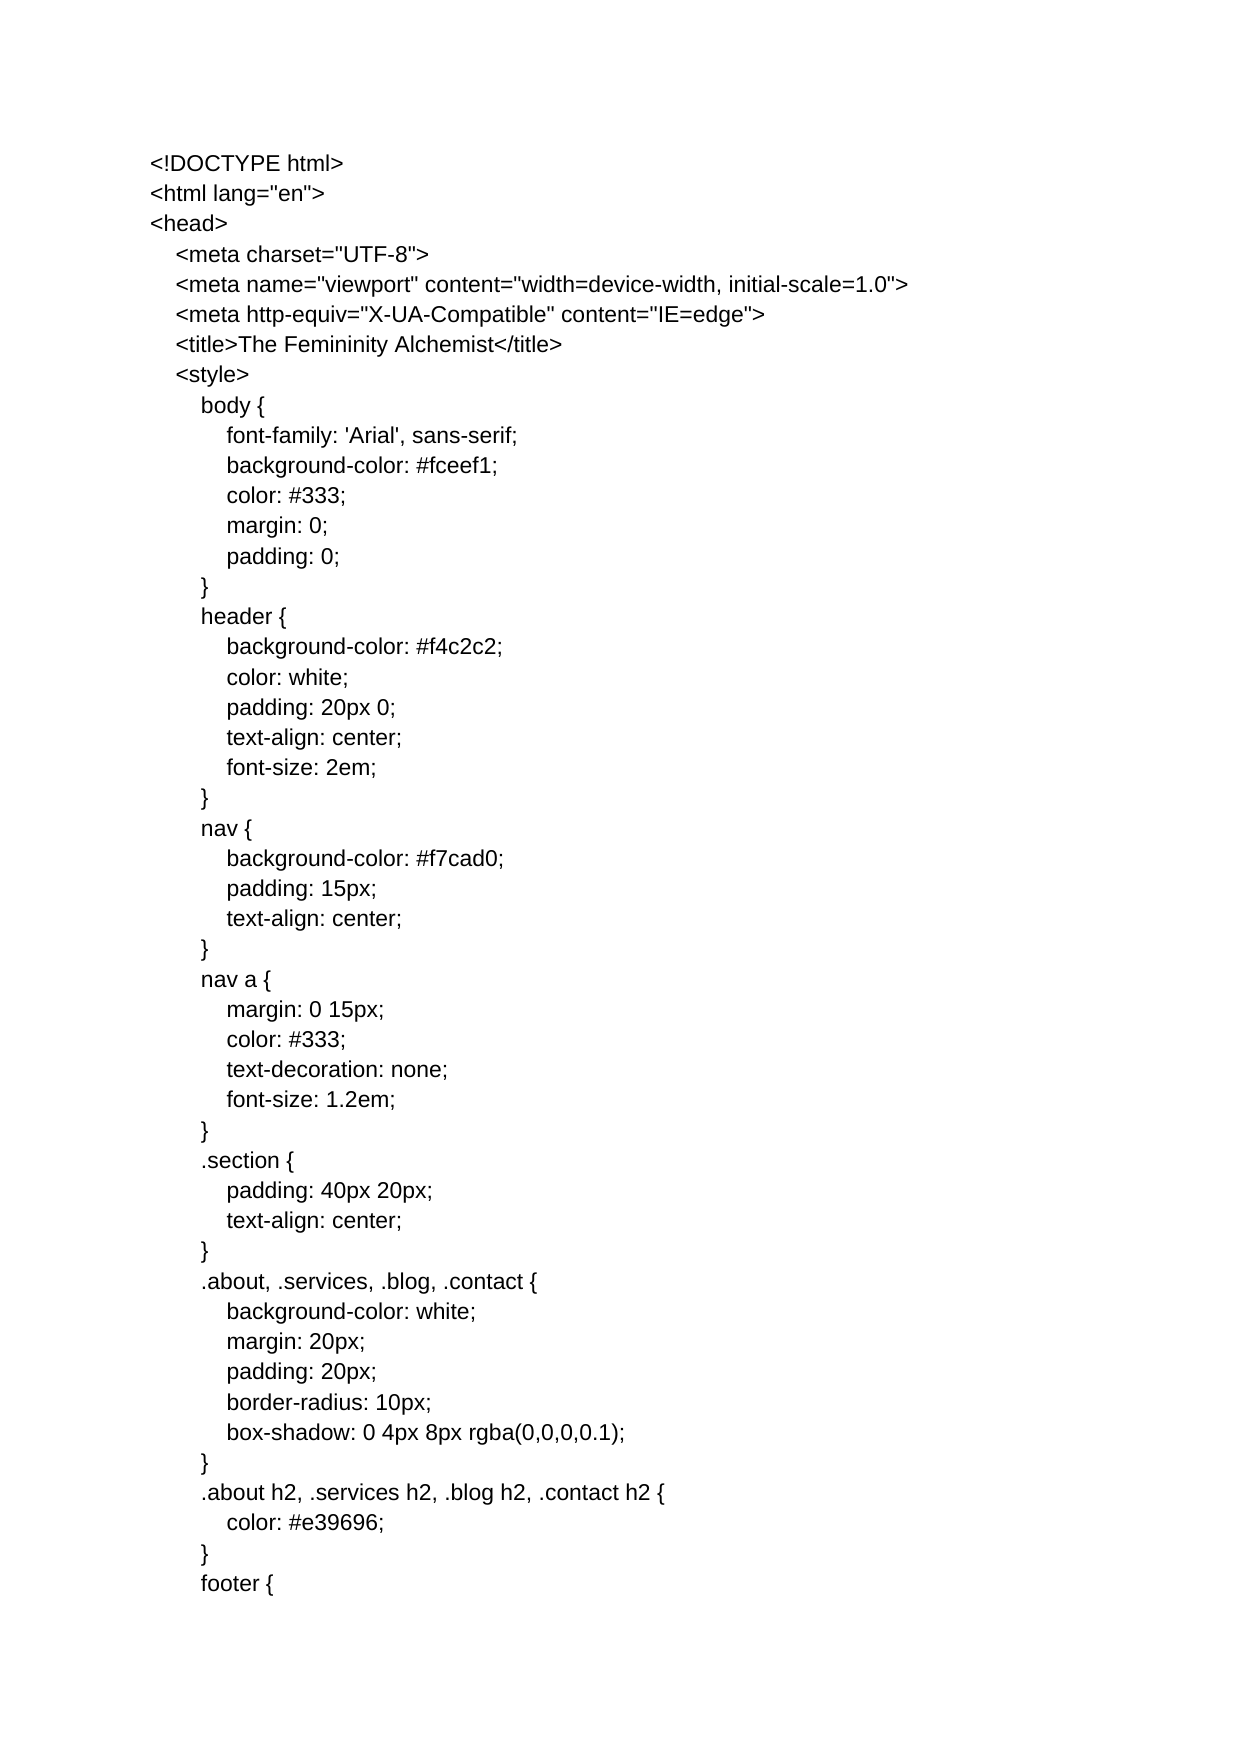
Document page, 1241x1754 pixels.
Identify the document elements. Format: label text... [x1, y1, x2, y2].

text <html lang="en"> [150, 180, 1090, 207]
text nav { [150, 814, 1090, 841]
text text-align: center; [150, 905, 1090, 932]
text body { [150, 392, 1090, 418]
text margin: 0; [150, 512, 1090, 539]
text text-decoration: none; [150, 1056, 1090, 1083]
text nav a { [150, 966, 1090, 992]
text .about, .services, .blog, .contact { [150, 1268, 1090, 1294]
text } [150, 1449, 1090, 1475]
text } [150, 1117, 1090, 1143]
text .about h2, .services h2, .blog h2, .contact h2 { [150, 1479, 1090, 1506]
text text-align: center; [150, 1207, 1090, 1234]
text padding: 20px 0; [150, 694, 1090, 720]
text text-align: center; [150, 724, 1090, 750]
text font-size: 2em; [150, 754, 1090, 781]
text } [150, 935, 1090, 962]
text <meta charset="UTF-8"> [150, 241, 1090, 267]
text margin: 20px; [150, 1328, 1090, 1354]
text margin: 0 15px; [150, 996, 1090, 1022]
text color: #333; [150, 1026, 1090, 1052]
text } [150, 1237, 1090, 1264]
text } [150, 784, 1090, 811]
text <title>The Femininity Alchemist</title> [150, 331, 1090, 358]
text <meta name="viewport" content="width=device-width, initial-scale=1.0"> [150, 271, 1090, 297]
text footer { [150, 1570, 1090, 1596]
text background-color: #fceef1; [150, 452, 1090, 478]
text border-radius: 10px; [150, 1388, 1090, 1415]
text padding: 0; [150, 543, 1090, 569]
text padding: 15px; [150, 875, 1090, 901]
text background-color: #f4c2c2; [150, 633, 1090, 660]
text color: #e39696; [150, 1509, 1090, 1536]
text <!DOCTYPE html> [150, 150, 1090, 176]
text <style> [150, 361, 1090, 388]
text color: white; [150, 663, 1090, 690]
text padding: 40px 20px; [150, 1177, 1090, 1203]
text <meta http-equiv="X-UA-Compatible" content="IE=edge"> [150, 301, 1090, 327]
text font-family: 'Arial', sans-serif; [150, 422, 1090, 448]
text box-shadow: 0 4px 8px rgba(0,0,0,0.1); [150, 1419, 1090, 1445]
text padding: 20px; [150, 1358, 1090, 1385]
text .section { [150, 1147, 1090, 1173]
text header { [150, 603, 1090, 629]
text } [150, 1539, 1090, 1566]
text background-color: #f7cad0; [150, 845, 1090, 871]
text color: #333; [150, 482, 1090, 509]
text } [150, 573, 1090, 599]
text background-color: white; [150, 1298, 1090, 1324]
text <head> [150, 210, 1090, 237]
text font-size: 1.2em; [150, 1086, 1090, 1113]
